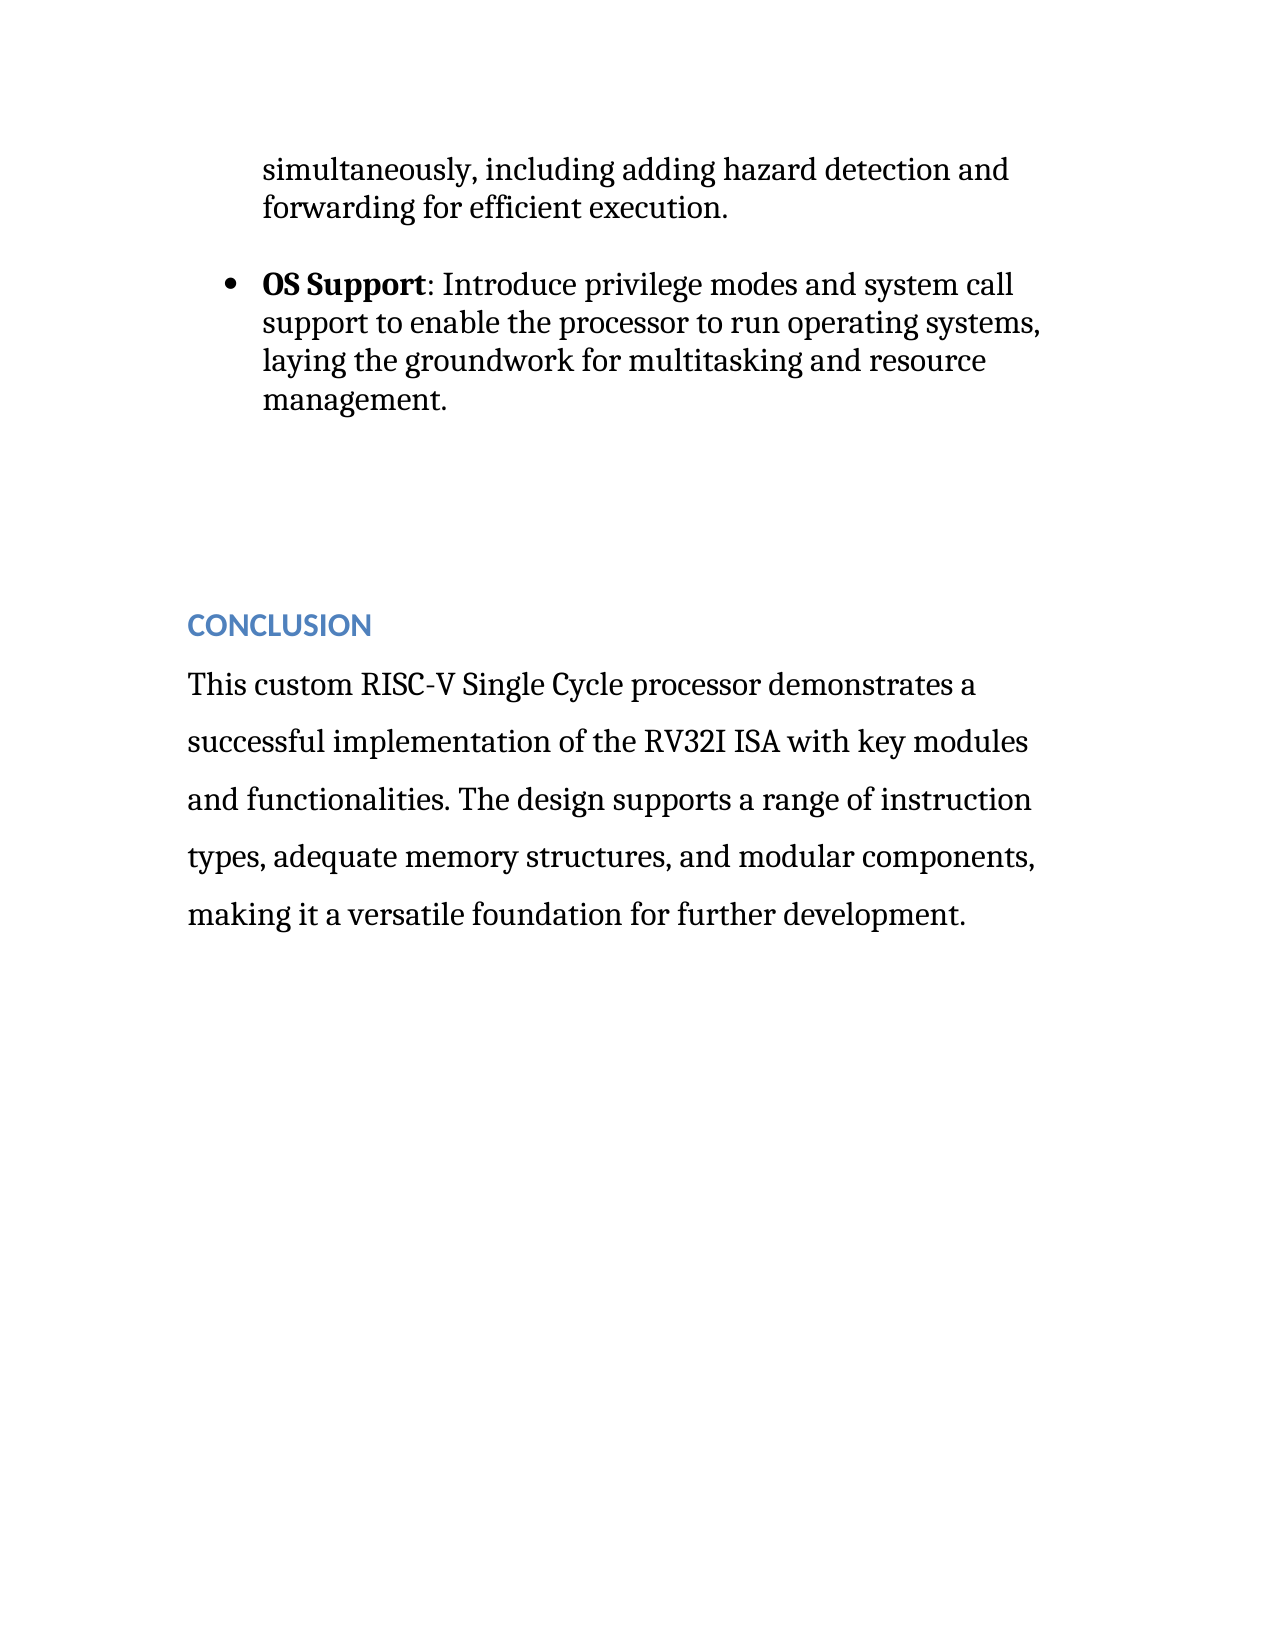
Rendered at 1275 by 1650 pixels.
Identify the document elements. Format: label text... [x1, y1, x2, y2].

text This custom RISC-V Single Cycle processor demonstrates a successful implementation of the RV32I ISA with key modules and functionalities. The design supports a range of instruction types, adequate memory structures, and modular components, making it a versatile foundation for further development. [187, 665, 1087, 933]
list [225, 150, 1087, 227]
list OS Support: Introduce privilege modes and system call support to enable the processor to run operating systems, laying the groundwork for multitasking and resource management. [225, 265, 1087, 418]
subtitle CONCLUSION [187, 604, 1087, 645]
